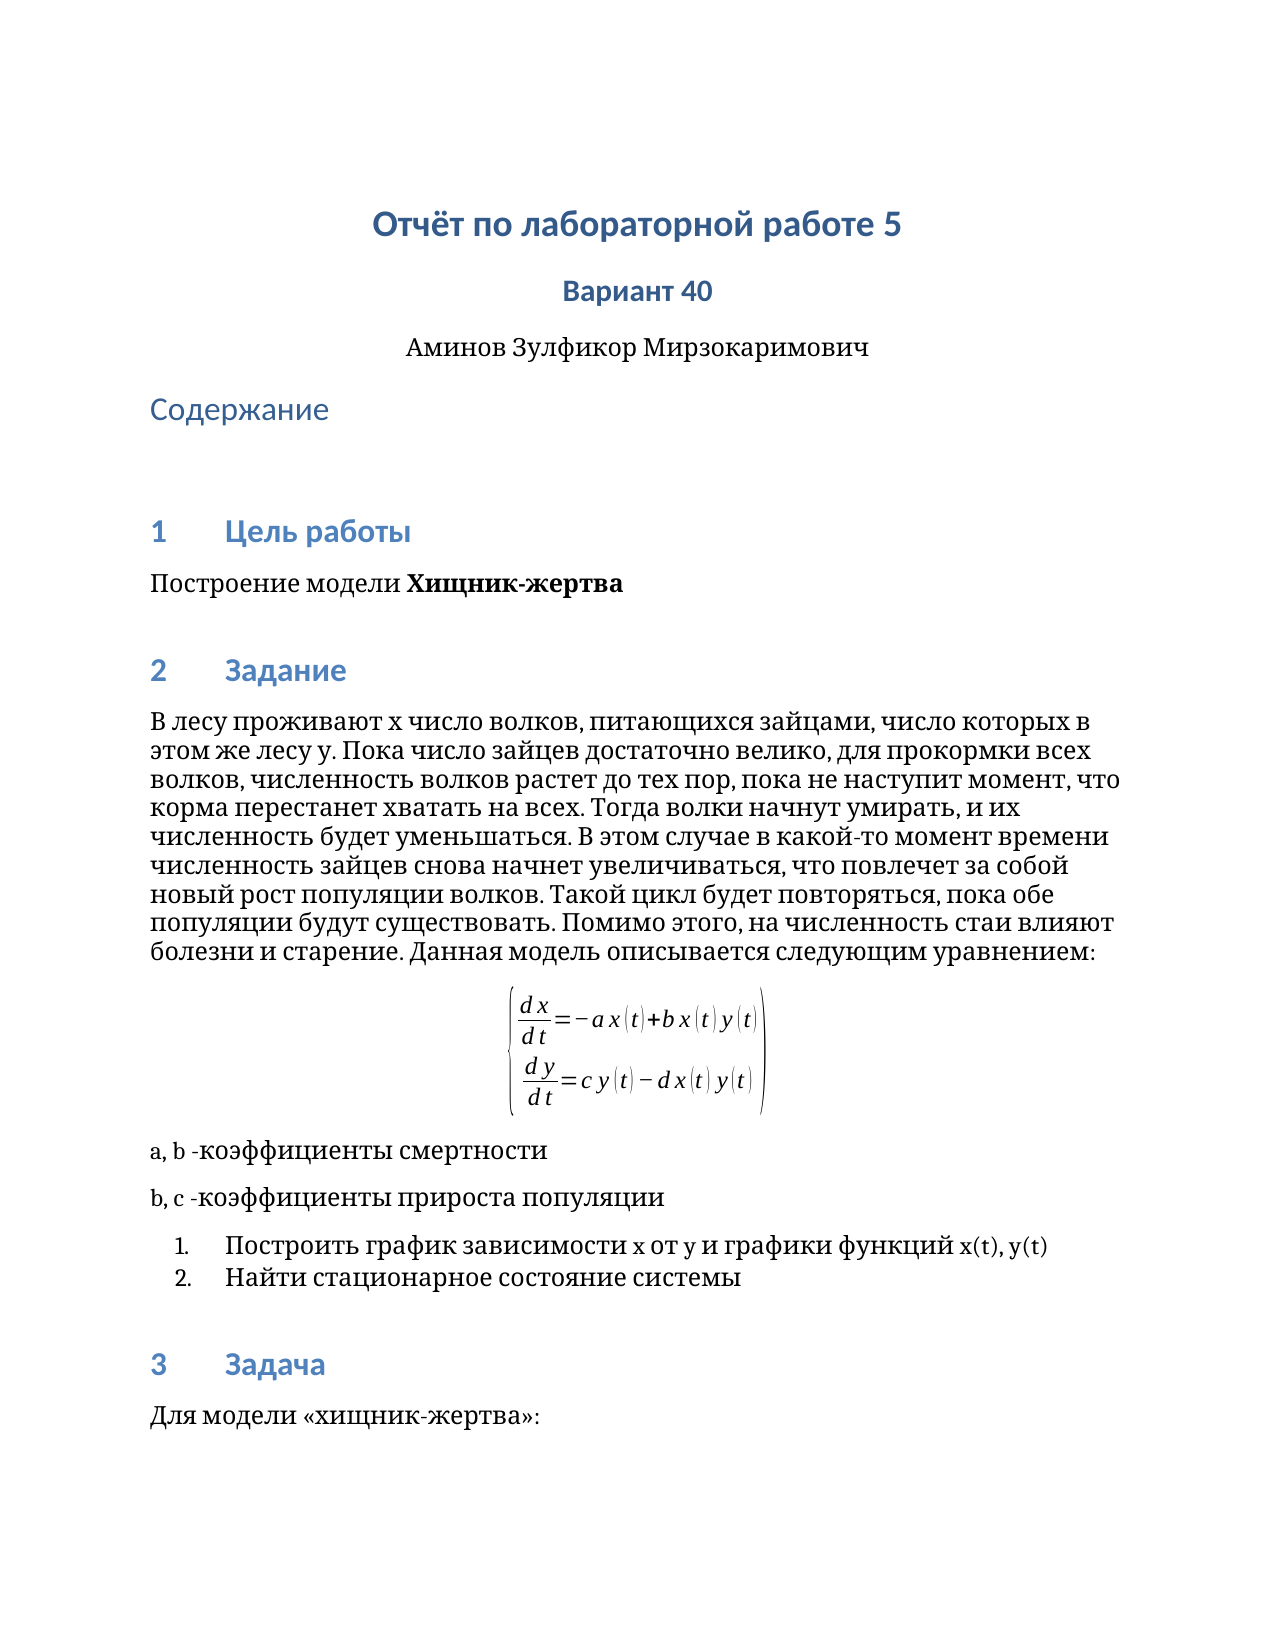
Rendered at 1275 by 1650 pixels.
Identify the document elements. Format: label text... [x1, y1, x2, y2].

text Для модели «хищник-жертва»: [150, 1402, 1125, 1431]
text a, b -коэффициенты смертности [150, 1137, 1125, 1165]
subtitle 2 Задание [150, 649, 1125, 689]
text В лесу проживают х число волков, питающихся зайцами, число которых в этом же лесу у. Пока число зайцев достаточно велико, для прокормки всех волков, численность волков растет до тех пор, пока не наступит момент, что корма перестанет хватать на всех. Тогда волки начнут умирать, и их численность будет уменьшаться. В этом случае в какой-то момент времени численность зайцев снова начнет увеличиваться, что повлечет за собой новый рост популяции волков. Такой цикл будет повторяться, пока обе популяции будут существовать. Помимо этого, на численность стаи влияют болезни и старение. Данная модель описывается следующим уравнением: [150, 708, 1125, 967]
subtitle 1 Цель работы [150, 510, 1125, 551]
text Аминов Зулфикор Мирзокаримович [150, 334, 1125, 363]
text Построение модели Хищник-жертва [150, 570, 1125, 599]
list Построить график зависимости x от y и графики функций x(t), y(t) [175, 1232, 1125, 1260]
subtitle 3 Задача [150, 1343, 1125, 1383]
list Найти стационарное состояние системы [175, 1264, 1125, 1293]
text b, c -коэффициенты прироста популяции [150, 1184, 1125, 1213]
title Отчёт по лабораторной работе 5 [150, 200, 1125, 246]
subtitle Вариант 40 [150, 271, 1125, 309]
